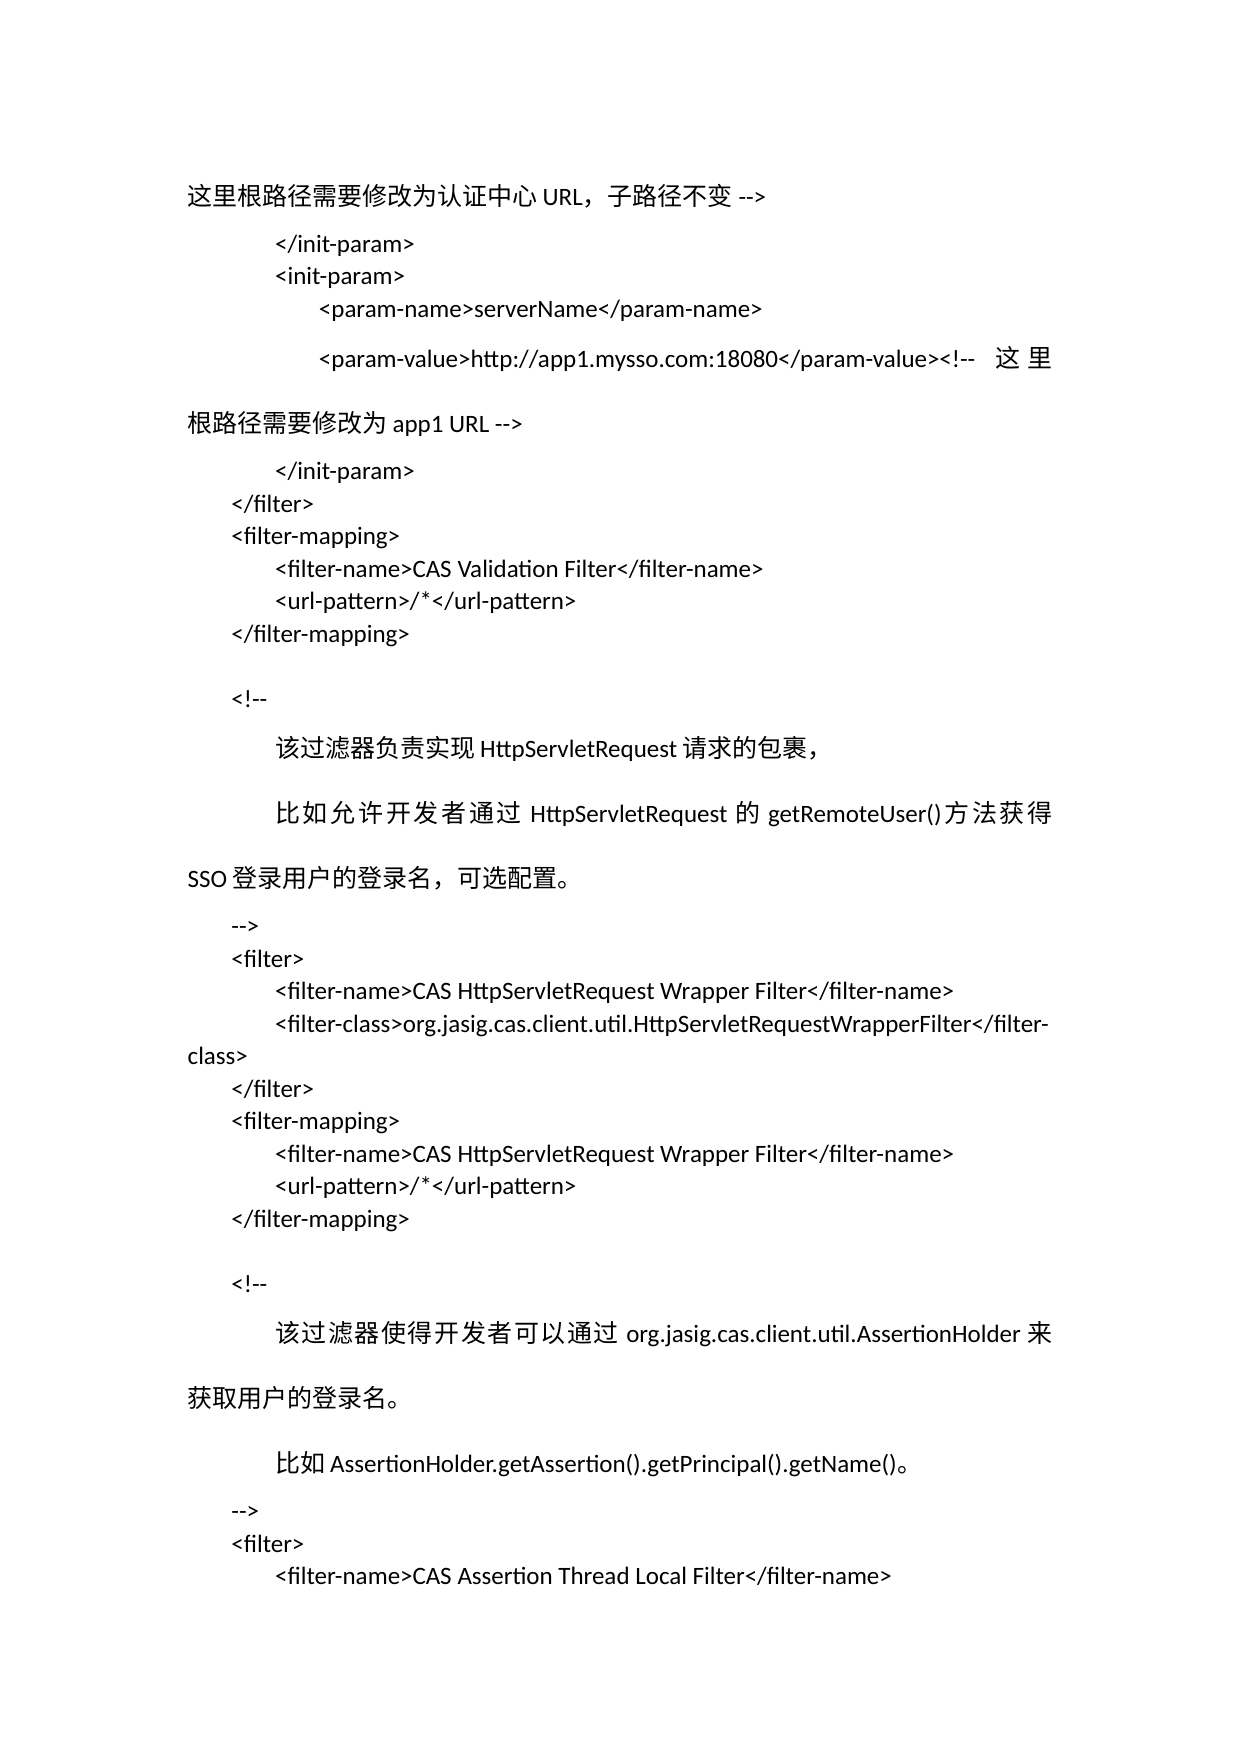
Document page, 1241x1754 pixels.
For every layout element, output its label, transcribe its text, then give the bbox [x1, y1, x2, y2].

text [187, 162, 1053, 227]
text 该过滤器负责实现HttpServletRequest请求的包裹， [187, 714, 1053, 779]
text <filter-class>org.jasig.cas.client.util.HttpServletRequestWrapperFilter</filter-class> [187, 1007, 1053, 1072]
text <param-name>serverName</param-name> [187, 292, 1053, 324]
text --> [187, 909, 1053, 942]
text <filter-name>CAS Validation Filter</filter-name> [187, 552, 1053, 584]
text <init-param> [187, 259, 1053, 292]
text <filter-mapping> [187, 519, 1053, 552]
text --> [187, 1494, 1053, 1527]
text <filter-name>CAS HttpServletRequest Wrapper Filter</filter-name> [187, 1137, 1053, 1169]
text 比如允许开发者通过HttpServletRequest的getRemoteUser()方法获得SSO登录用户的登录名，可选配置。 [187, 779, 1053, 909]
text <filter-name>CAS HttpServletRequest Wrapper Filter</filter-name> [187, 974, 1053, 1007]
text </init-param> [187, 227, 1053, 259]
text <!-- [187, 1267, 1053, 1299]
text <param-value>http://app1.mysso.com:18080</param-value><!-- 这里根路径需要修改为app1 URL --> [187, 324, 1053, 454]
text </filter-mapping> [187, 617, 1053, 649]
text <url-pattern>/*</url-pattern> [187, 584, 1053, 617]
text </filter> [187, 487, 1053, 519]
text <url-pattern>/*</url-pattern> [187, 1169, 1053, 1202]
text <filter> [187, 942, 1053, 974]
text </filter-mapping> [187, 1202, 1053, 1234]
text <filter-mapping> [187, 1104, 1053, 1137]
text <!-- [187, 682, 1053, 714]
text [187, 1559, 1053, 1592]
text 该过滤器使得开发者可以通过org.jasig.cas.client.util.AssertionHolder来获取用户的登录名。 [187, 1299, 1053, 1429]
text </filter> [187, 1072, 1053, 1104]
text 比如AssertionHolder.getAssertion().getPrincipal().getName()。 [187, 1429, 1053, 1494]
text <filter> [187, 1527, 1053, 1559]
text </init-param> [187, 454, 1053, 487]
